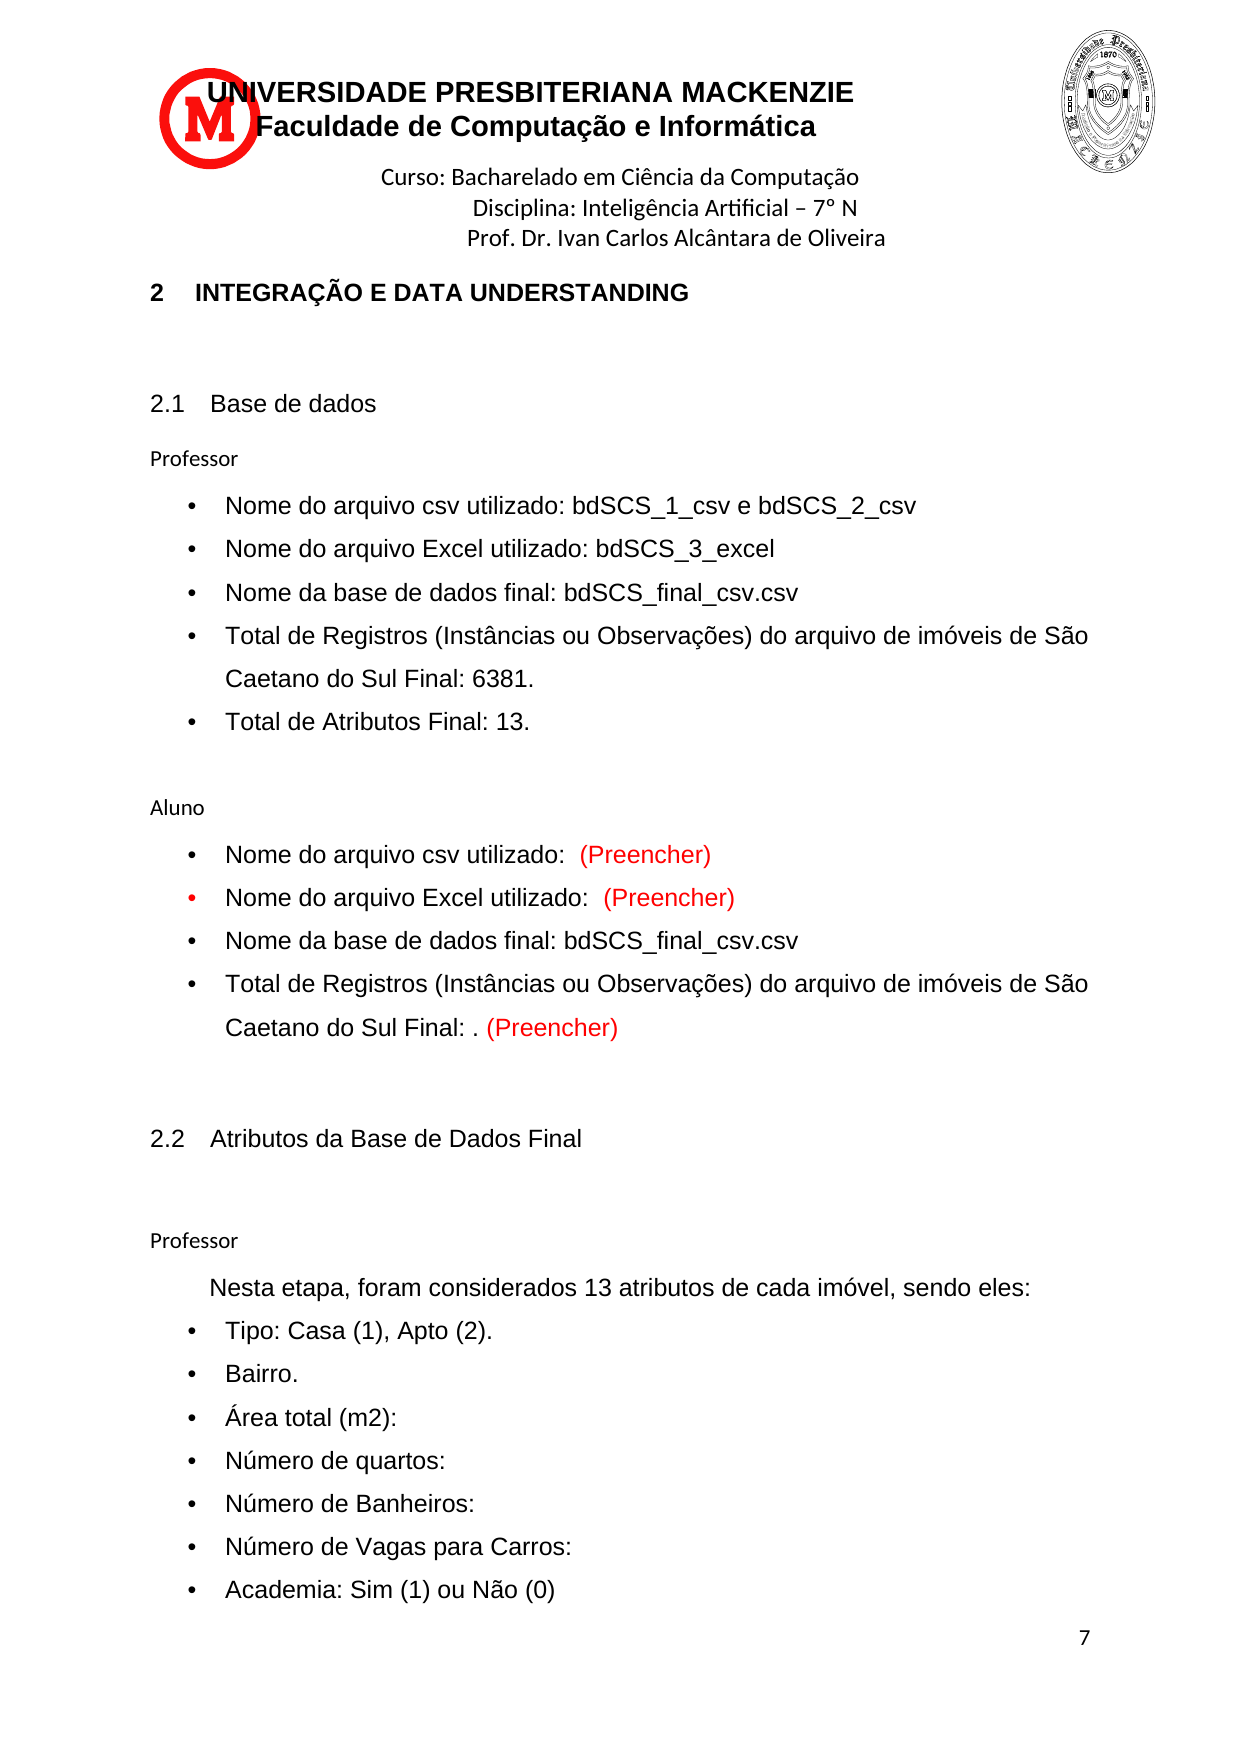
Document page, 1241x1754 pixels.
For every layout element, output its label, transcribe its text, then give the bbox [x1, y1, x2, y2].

text Professor [150, 1226, 1090, 1254]
text Nesta etapa, foram considerados 13 atributos de cada imóvel, sendo eles: [150, 1273, 1090, 1302]
list Nome do arquivo Excel utilizado: bdSCS_3_excel [187, 534, 1090, 563]
list Total de Registros (Instâncias ou Observações) do arquivo de imóveis de São Caetano do Sul Final: . (Preencher) [187, 969, 1090, 1041]
list Bairro. [187, 1359, 1090, 1388]
list Número de Banheiros: [187, 1489, 1090, 1517]
list Nome do arquivo Excel utilizado: (Preencher) [187, 883, 1090, 912]
list Total de Atributos Final: 13. [187, 707, 1090, 736]
list Área total (m2): [187, 1402, 1090, 1431]
list Número de Vagas para Carros: [187, 1532, 1090, 1561]
list Nome da base de dados final: bdSCS_final_csv.csv [187, 926, 1090, 955]
text Professor [150, 444, 1090, 472]
list Academia: Sim (1) ou Não (0) [187, 1575, 1090, 1604]
list Nome da base de dados final: bdSCS_final_csv.csv [187, 577, 1090, 606]
text Base de dados [150, 389, 1090, 417]
list Tipo: Casa (1), Apto (2). [187, 1316, 1090, 1345]
list Número de quartos: [187, 1446, 1090, 1474]
text INTEGRAÇÃO E DATA UNDERSTANDING [150, 278, 1090, 307]
text Aluno [150, 793, 1090, 821]
list Total de Registros (Instâncias ou Observações) do arquivo de imóveis de São Caetano do Sul Final: 6381. [187, 621, 1090, 692]
list Nome do arquivo csv utilizado: (Preencher) [187, 840, 1090, 869]
text Atributos da Base de Dados Final [150, 1124, 1090, 1152]
list Nome do arquivo csv utilizado: bdSCS_1_csv e bdSCS_2_csv [187, 491, 1090, 520]
